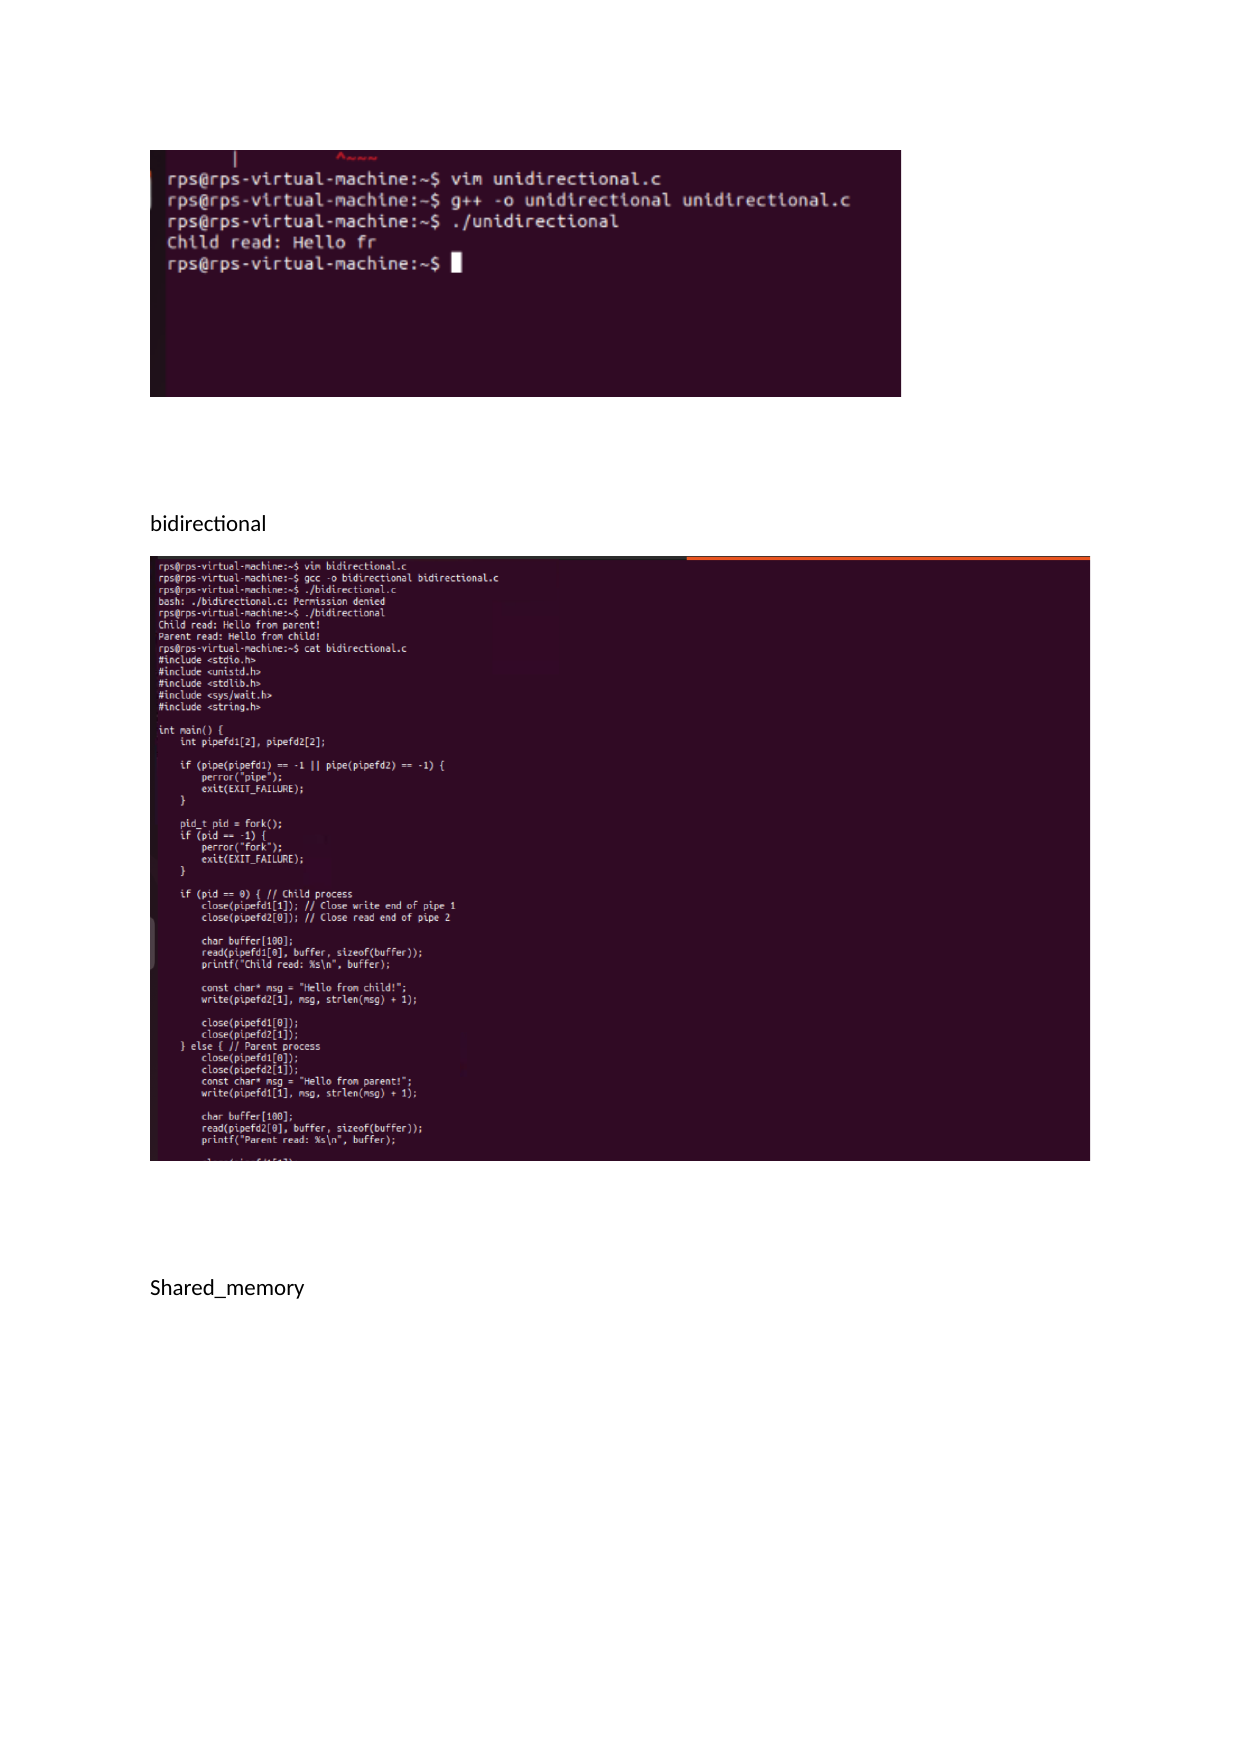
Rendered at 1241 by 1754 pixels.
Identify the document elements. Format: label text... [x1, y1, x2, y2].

picture [150, 150, 902, 397]
text bidirectional [150, 509, 1090, 537]
picture [150, 556, 1091, 1161]
text Shared_memory [150, 1273, 1090, 1301]
